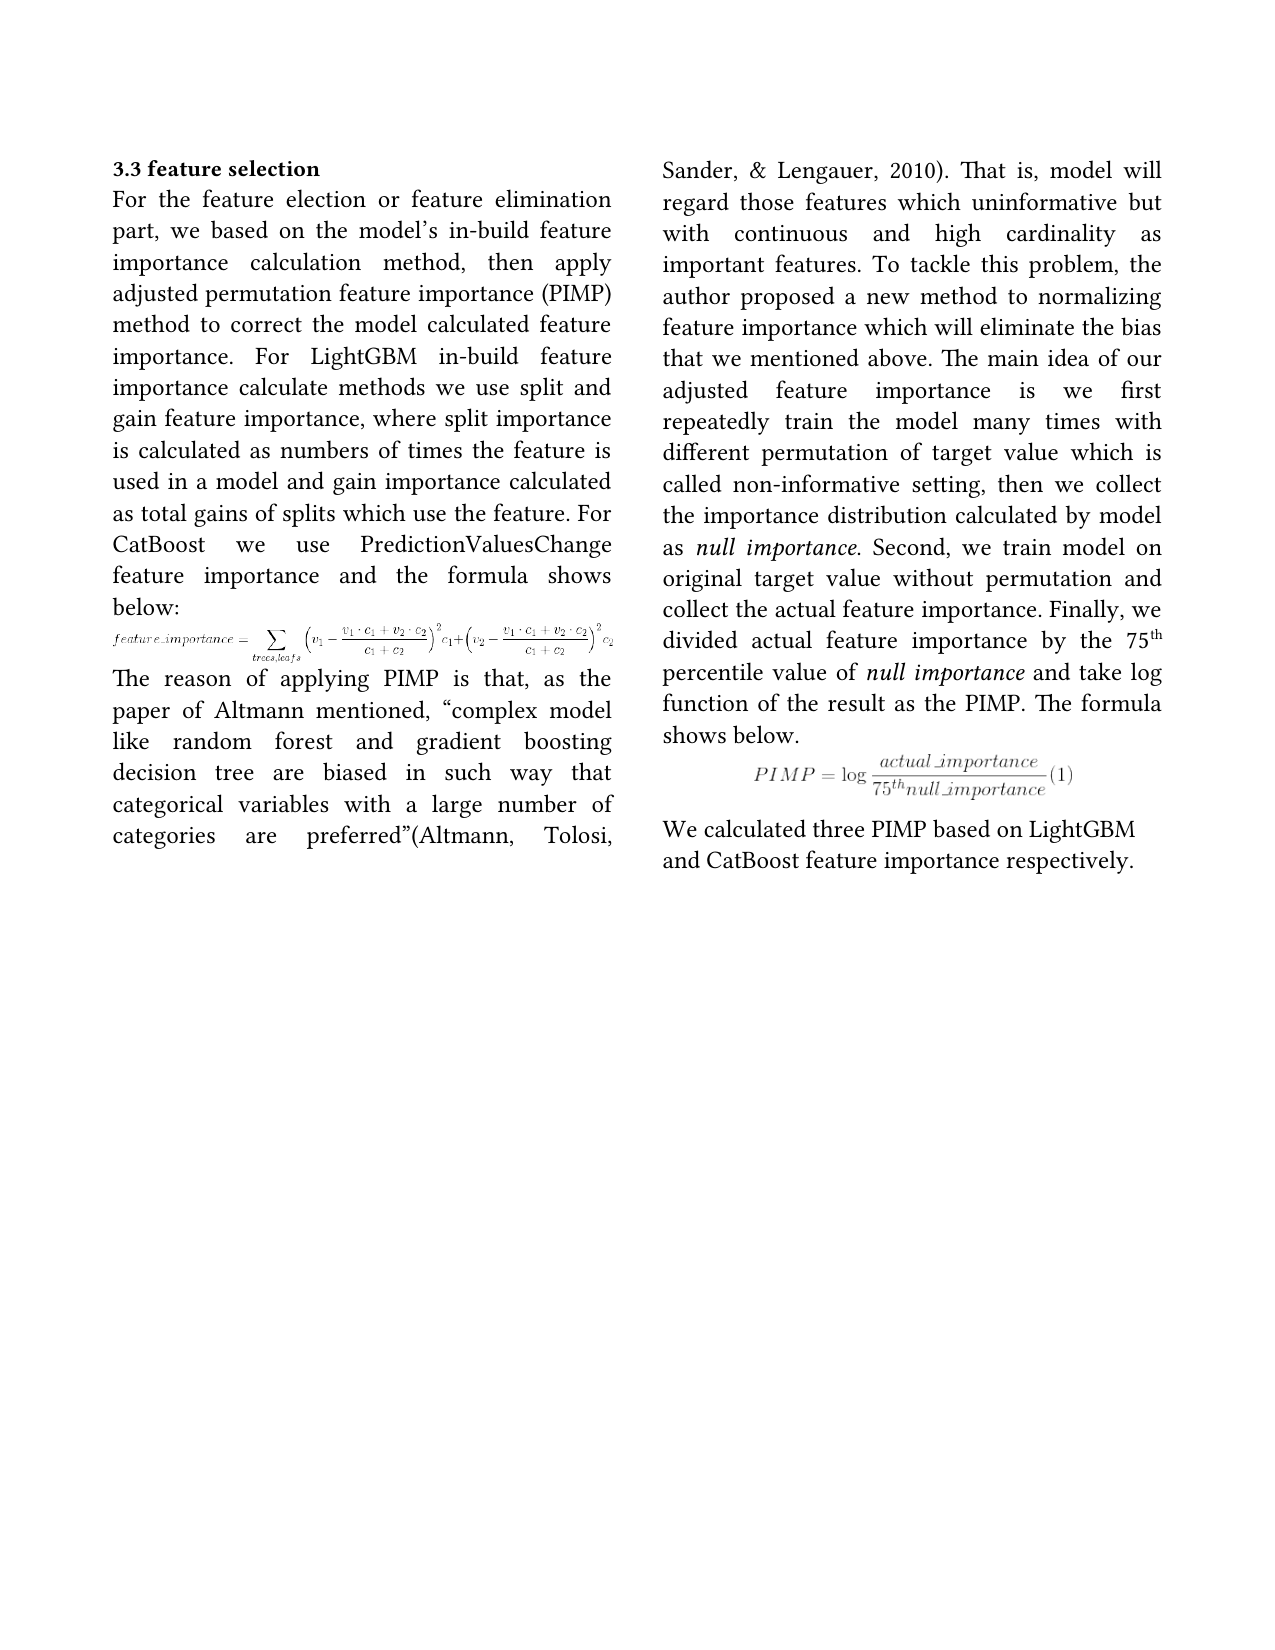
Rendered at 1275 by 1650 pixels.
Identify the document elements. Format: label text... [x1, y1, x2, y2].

picture [112, 623, 613, 663]
text The reason of applying PIMP is that, as the paper of Altmann mentioned, “complex model like random forest and gradient boosting decision tree are biased in such way that categorical variables with a large number of categories are preferred”(Altmann, Tolosi, Sander, & Lengauer, 2010). That is, model will regard those features which uninformative but with continuous and high cardinality as important features. To tackle this problem, the author proposed a new method to normalizing feature importance which will eliminate the bias that we mentioned above. The main idea of our adjusted feature importance is we first repeatedly train the model many times with different permutation of target value which is called non-informative setting, then we collect the importance distribution calculated by model as null importance. Second, we train model on original target value without permutation and collect the actual feature importance. Finally, we divided actual feature importance by the 75th percentile value of null importance and take log function of the result as the PIMP. The formula shows below. [662, 156, 1162, 749]
text For the feature election or feature elimination part, we based on the model’s in-build feature importance calculation method, then apply adjusted permutation feature importance (PIMP) method to correct the model calculated feature importance. For LightGBM in-build feature importance calculate methods we use split and gain feature importance, where split importance is calculated as numbers of times the feature is used in a model and gain importance calculated as total gains of splits which use the feature. For CatBoost we use PredictionValuesChange feature importance and the formula shows below: [112, 185, 612, 621]
text The reason of applying PIMP is that, as the paper of Altmann mentioned, “complex model like random forest and gradient boosting decision tree are biased in such way that categorical variables with a large number of categories are preferred”(Altmann, Tolosi, Sander, & Lengauer, 2010). That is, model will regard those features which uninformative but with continuous and high cardinality as important features. To tackle this problem, the author proposed a new method to normalizing feature importance which will eliminate the bias that we mentioned above. The main idea of our adjusted feature importance is we first repeatedly train the model many times with different permutation of target value which is called non-informative setting, then we collect the importance distribution calculated by model as null importance. Second, we train model on original target value without permutation and collect the actual feature importance. Finally, we divided actual feature importance by the 75th percentile value of null importance and take log function of the result as the PIMP. The formula shows below. [112, 664, 612, 849]
picture [753, 754, 1073, 800]
text We calculated three PIMP based on LightGBM and CatBoost feature importance respectively. [662, 814, 1162, 874]
text 3.3 feature selection [112, 156, 612, 182]
